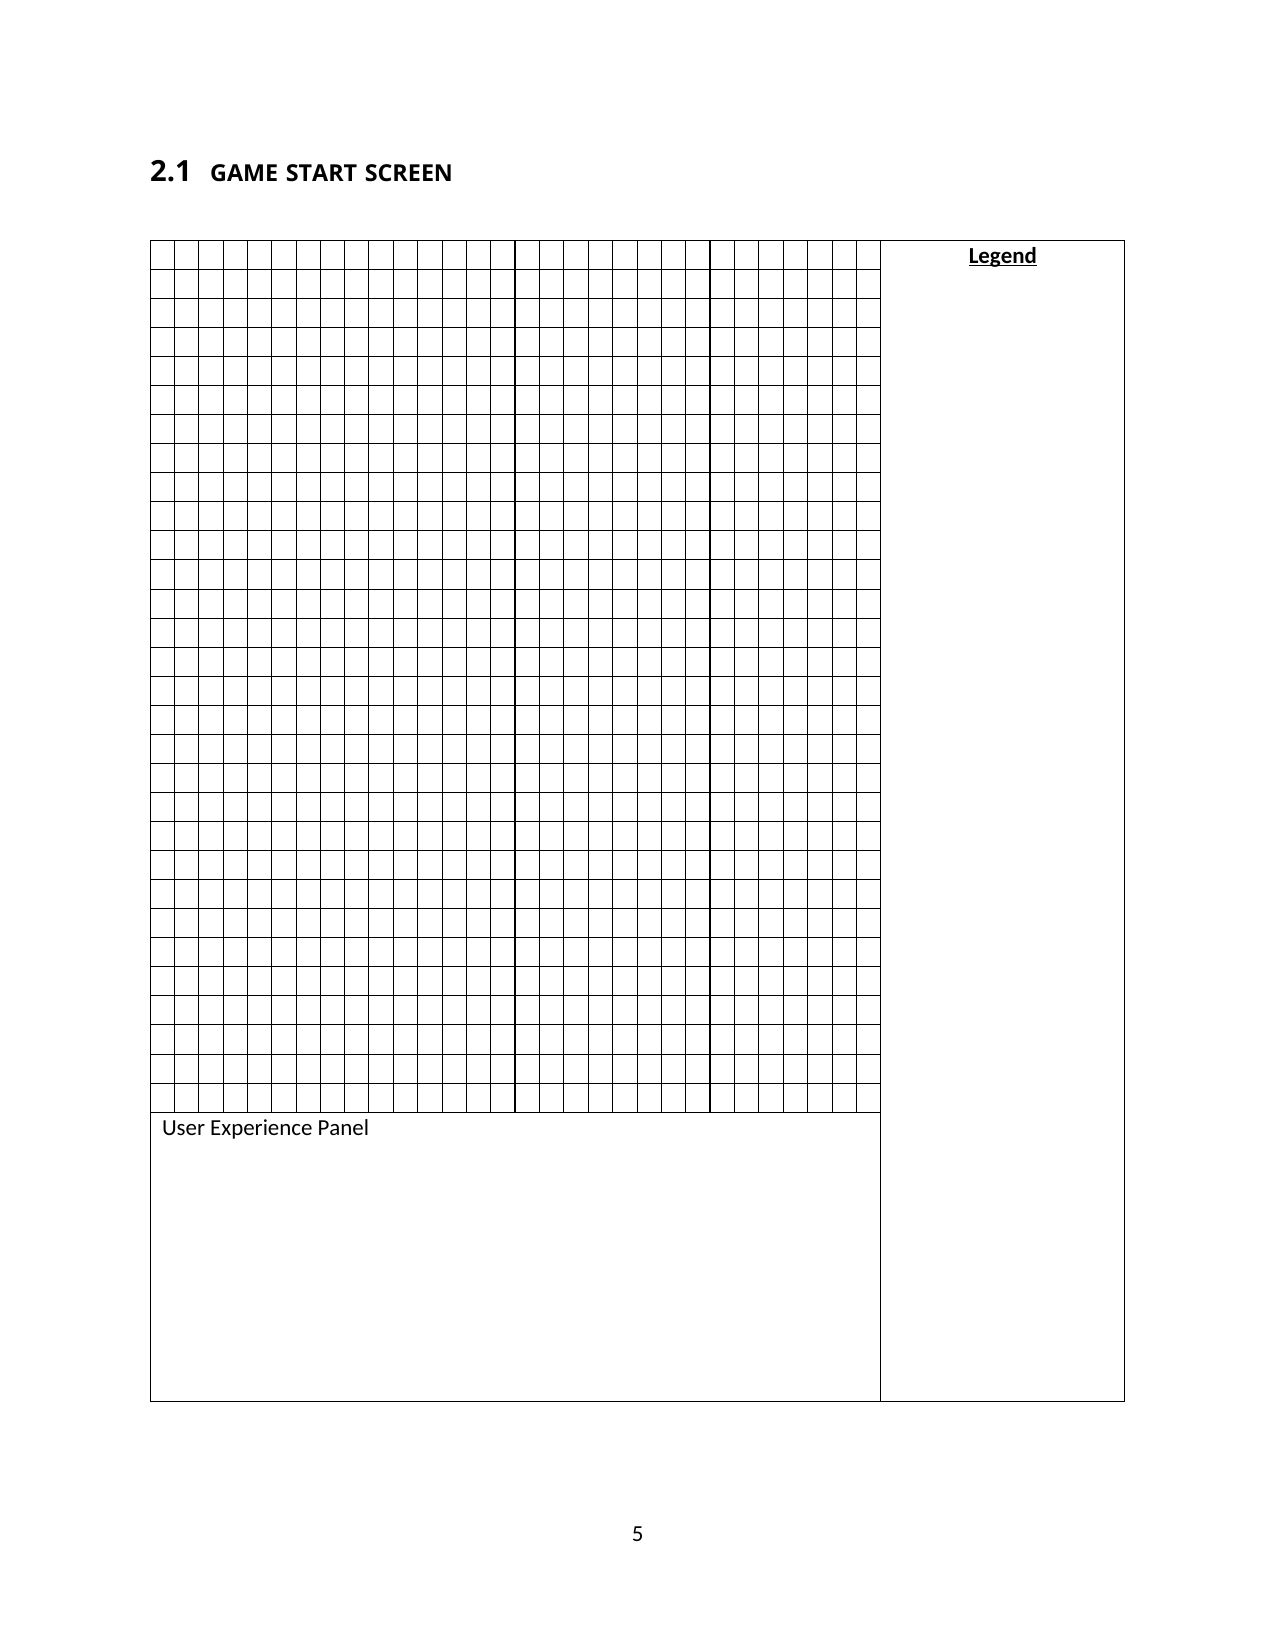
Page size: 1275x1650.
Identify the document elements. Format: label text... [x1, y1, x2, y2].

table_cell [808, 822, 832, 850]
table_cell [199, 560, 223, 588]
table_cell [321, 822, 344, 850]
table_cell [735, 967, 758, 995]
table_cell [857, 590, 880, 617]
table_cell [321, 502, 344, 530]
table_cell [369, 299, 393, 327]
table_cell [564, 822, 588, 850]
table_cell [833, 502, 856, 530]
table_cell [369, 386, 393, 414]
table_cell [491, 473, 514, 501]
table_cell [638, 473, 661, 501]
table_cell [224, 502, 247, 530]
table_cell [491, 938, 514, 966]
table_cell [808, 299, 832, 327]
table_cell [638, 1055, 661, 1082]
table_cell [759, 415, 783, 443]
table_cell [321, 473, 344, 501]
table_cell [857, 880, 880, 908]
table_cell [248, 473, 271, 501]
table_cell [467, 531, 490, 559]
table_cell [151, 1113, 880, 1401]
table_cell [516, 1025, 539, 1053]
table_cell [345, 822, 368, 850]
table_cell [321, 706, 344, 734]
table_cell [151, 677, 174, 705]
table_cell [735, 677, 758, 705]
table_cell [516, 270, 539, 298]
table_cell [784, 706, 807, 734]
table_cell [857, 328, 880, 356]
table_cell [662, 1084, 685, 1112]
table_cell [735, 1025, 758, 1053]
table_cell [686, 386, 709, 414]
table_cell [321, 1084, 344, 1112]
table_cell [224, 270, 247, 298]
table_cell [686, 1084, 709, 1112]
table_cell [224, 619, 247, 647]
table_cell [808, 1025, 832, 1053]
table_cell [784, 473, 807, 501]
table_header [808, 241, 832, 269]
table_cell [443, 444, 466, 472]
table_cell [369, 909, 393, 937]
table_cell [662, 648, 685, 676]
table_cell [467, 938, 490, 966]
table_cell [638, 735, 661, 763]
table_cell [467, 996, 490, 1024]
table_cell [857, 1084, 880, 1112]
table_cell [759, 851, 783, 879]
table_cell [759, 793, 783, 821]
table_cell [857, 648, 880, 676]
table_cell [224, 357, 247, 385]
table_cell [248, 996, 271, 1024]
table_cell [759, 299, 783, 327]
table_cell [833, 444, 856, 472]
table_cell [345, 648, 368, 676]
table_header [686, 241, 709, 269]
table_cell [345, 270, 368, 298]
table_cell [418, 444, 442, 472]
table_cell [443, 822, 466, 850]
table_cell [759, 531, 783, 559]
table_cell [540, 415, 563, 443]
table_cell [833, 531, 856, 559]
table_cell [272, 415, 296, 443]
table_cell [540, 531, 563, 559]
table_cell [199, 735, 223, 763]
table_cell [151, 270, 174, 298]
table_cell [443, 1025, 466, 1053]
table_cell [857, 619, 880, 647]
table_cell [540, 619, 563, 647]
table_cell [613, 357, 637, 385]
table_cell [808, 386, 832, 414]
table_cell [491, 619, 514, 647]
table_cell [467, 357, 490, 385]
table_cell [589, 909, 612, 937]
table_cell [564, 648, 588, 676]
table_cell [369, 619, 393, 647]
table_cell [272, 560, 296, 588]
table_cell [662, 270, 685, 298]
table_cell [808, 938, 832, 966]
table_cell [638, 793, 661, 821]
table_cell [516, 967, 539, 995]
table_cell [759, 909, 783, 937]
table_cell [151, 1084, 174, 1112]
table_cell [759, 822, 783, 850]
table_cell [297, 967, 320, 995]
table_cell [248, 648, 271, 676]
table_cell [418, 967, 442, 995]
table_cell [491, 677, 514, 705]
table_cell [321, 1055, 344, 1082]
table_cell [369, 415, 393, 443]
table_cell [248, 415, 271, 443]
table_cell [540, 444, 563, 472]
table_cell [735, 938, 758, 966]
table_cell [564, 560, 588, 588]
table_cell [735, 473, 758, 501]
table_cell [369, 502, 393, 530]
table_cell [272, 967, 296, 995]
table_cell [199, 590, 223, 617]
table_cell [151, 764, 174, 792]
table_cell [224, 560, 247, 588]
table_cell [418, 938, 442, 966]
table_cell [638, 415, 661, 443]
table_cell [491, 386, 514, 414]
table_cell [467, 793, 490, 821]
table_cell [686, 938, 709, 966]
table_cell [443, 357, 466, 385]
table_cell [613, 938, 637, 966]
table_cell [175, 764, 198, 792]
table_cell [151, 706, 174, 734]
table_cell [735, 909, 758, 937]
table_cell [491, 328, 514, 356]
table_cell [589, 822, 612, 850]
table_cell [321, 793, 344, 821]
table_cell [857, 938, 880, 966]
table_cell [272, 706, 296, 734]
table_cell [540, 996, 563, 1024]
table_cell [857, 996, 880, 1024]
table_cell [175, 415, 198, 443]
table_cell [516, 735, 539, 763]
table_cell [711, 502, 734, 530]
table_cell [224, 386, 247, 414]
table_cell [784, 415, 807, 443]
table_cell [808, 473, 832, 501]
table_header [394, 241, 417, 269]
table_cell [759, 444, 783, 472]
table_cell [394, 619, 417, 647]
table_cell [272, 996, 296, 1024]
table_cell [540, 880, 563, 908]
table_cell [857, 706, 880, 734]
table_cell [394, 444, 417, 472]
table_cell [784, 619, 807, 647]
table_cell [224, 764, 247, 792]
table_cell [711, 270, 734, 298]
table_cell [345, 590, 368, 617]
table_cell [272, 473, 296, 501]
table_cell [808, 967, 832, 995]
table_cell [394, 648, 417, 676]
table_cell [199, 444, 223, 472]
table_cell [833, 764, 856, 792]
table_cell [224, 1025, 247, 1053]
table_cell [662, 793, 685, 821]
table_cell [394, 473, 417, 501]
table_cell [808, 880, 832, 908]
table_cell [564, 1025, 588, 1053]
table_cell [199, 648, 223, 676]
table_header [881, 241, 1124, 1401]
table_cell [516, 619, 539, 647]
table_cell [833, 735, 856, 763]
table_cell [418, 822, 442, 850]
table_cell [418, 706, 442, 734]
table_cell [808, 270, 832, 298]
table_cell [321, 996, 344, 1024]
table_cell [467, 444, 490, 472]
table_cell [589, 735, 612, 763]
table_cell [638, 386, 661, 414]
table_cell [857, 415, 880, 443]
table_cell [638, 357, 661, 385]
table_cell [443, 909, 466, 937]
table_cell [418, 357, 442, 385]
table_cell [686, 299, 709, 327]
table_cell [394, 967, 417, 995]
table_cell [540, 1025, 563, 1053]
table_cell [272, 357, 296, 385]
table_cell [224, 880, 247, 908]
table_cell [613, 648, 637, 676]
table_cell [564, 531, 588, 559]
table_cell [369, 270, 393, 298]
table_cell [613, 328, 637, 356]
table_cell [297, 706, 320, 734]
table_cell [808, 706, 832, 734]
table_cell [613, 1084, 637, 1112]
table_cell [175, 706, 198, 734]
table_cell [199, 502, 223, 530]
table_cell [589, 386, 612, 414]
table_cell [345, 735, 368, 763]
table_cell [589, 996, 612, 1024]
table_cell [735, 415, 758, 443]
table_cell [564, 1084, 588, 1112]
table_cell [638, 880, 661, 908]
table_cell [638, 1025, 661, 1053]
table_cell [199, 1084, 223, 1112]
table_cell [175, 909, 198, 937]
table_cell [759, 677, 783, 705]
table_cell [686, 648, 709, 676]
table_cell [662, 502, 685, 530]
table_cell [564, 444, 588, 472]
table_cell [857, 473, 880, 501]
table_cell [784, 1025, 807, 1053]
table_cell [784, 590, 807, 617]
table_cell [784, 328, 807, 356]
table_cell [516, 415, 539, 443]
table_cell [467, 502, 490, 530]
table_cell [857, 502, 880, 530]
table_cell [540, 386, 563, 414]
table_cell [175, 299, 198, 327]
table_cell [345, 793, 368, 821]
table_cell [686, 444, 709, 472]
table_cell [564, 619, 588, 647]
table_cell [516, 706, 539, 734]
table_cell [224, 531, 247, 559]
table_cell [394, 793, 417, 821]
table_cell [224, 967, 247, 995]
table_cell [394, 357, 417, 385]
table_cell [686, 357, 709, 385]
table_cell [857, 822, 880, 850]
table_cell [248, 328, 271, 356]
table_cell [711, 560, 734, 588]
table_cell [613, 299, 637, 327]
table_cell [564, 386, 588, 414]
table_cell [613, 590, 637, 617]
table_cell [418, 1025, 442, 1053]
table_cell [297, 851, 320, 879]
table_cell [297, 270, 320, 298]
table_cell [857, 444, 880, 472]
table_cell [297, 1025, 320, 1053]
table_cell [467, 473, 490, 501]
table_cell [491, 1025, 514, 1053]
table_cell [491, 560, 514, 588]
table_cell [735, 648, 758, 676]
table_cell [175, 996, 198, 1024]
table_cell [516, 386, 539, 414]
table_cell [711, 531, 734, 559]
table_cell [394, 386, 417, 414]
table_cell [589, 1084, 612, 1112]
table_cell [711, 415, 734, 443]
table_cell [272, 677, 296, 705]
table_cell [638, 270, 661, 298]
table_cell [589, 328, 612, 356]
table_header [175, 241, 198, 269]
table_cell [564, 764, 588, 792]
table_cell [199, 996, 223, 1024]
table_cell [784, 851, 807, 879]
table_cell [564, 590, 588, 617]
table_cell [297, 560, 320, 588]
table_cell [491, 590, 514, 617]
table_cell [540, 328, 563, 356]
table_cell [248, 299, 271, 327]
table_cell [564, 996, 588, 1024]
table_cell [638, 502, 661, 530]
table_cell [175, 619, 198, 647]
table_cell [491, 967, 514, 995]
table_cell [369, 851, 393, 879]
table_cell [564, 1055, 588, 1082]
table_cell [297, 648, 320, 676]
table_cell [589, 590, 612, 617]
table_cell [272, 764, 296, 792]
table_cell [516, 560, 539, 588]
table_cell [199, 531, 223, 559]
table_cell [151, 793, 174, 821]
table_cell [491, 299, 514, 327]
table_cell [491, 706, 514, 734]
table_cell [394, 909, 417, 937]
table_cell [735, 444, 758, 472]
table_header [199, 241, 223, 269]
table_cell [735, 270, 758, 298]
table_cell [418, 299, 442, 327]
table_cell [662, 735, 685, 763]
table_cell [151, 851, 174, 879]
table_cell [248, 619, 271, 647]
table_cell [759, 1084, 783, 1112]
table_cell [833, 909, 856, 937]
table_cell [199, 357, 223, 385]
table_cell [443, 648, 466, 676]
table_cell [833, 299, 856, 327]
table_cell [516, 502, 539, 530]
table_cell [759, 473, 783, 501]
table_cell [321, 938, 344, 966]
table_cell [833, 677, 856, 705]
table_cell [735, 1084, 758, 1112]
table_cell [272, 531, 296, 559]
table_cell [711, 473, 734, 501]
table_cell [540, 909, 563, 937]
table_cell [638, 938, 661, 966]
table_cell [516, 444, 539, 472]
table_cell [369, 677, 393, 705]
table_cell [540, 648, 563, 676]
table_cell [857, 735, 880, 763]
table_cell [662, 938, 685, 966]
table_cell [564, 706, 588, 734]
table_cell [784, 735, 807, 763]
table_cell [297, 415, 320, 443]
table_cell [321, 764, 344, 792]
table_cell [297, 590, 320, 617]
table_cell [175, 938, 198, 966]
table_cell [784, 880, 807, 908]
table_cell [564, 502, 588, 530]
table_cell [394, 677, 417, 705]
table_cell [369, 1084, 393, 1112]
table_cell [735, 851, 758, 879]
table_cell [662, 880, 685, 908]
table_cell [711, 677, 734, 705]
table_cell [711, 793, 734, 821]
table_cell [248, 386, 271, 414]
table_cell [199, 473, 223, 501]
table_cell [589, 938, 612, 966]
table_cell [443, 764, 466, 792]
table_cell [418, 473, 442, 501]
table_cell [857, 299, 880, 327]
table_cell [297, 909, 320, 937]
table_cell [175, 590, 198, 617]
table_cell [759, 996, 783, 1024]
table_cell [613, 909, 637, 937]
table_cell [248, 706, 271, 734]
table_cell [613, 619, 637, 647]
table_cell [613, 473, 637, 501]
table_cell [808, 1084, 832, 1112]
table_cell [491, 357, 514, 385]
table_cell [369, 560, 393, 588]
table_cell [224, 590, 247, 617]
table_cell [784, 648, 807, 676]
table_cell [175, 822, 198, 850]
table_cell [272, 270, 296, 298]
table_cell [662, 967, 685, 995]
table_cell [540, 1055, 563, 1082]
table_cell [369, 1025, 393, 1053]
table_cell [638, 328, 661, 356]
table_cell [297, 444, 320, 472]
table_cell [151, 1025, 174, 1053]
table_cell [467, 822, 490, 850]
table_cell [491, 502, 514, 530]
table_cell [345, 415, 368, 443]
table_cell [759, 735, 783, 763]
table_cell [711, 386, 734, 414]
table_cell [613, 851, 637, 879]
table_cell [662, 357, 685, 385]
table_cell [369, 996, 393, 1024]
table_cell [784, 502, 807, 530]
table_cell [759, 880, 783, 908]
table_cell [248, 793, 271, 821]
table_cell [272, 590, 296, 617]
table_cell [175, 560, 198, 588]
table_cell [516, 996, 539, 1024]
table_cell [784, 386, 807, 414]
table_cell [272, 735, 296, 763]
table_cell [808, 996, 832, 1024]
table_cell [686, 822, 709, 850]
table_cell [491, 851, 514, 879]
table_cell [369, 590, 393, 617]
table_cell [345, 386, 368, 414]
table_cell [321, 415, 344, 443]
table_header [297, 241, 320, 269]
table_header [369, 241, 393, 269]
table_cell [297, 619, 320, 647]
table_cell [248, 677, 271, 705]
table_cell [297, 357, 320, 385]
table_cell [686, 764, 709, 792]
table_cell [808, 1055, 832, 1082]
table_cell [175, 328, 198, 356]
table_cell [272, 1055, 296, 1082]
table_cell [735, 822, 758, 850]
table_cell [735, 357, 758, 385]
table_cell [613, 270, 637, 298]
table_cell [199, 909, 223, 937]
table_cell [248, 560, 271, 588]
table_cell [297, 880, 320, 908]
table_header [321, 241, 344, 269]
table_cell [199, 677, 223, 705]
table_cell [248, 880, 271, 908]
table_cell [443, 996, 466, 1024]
subtitle game start screen [150, 150, 1125, 190]
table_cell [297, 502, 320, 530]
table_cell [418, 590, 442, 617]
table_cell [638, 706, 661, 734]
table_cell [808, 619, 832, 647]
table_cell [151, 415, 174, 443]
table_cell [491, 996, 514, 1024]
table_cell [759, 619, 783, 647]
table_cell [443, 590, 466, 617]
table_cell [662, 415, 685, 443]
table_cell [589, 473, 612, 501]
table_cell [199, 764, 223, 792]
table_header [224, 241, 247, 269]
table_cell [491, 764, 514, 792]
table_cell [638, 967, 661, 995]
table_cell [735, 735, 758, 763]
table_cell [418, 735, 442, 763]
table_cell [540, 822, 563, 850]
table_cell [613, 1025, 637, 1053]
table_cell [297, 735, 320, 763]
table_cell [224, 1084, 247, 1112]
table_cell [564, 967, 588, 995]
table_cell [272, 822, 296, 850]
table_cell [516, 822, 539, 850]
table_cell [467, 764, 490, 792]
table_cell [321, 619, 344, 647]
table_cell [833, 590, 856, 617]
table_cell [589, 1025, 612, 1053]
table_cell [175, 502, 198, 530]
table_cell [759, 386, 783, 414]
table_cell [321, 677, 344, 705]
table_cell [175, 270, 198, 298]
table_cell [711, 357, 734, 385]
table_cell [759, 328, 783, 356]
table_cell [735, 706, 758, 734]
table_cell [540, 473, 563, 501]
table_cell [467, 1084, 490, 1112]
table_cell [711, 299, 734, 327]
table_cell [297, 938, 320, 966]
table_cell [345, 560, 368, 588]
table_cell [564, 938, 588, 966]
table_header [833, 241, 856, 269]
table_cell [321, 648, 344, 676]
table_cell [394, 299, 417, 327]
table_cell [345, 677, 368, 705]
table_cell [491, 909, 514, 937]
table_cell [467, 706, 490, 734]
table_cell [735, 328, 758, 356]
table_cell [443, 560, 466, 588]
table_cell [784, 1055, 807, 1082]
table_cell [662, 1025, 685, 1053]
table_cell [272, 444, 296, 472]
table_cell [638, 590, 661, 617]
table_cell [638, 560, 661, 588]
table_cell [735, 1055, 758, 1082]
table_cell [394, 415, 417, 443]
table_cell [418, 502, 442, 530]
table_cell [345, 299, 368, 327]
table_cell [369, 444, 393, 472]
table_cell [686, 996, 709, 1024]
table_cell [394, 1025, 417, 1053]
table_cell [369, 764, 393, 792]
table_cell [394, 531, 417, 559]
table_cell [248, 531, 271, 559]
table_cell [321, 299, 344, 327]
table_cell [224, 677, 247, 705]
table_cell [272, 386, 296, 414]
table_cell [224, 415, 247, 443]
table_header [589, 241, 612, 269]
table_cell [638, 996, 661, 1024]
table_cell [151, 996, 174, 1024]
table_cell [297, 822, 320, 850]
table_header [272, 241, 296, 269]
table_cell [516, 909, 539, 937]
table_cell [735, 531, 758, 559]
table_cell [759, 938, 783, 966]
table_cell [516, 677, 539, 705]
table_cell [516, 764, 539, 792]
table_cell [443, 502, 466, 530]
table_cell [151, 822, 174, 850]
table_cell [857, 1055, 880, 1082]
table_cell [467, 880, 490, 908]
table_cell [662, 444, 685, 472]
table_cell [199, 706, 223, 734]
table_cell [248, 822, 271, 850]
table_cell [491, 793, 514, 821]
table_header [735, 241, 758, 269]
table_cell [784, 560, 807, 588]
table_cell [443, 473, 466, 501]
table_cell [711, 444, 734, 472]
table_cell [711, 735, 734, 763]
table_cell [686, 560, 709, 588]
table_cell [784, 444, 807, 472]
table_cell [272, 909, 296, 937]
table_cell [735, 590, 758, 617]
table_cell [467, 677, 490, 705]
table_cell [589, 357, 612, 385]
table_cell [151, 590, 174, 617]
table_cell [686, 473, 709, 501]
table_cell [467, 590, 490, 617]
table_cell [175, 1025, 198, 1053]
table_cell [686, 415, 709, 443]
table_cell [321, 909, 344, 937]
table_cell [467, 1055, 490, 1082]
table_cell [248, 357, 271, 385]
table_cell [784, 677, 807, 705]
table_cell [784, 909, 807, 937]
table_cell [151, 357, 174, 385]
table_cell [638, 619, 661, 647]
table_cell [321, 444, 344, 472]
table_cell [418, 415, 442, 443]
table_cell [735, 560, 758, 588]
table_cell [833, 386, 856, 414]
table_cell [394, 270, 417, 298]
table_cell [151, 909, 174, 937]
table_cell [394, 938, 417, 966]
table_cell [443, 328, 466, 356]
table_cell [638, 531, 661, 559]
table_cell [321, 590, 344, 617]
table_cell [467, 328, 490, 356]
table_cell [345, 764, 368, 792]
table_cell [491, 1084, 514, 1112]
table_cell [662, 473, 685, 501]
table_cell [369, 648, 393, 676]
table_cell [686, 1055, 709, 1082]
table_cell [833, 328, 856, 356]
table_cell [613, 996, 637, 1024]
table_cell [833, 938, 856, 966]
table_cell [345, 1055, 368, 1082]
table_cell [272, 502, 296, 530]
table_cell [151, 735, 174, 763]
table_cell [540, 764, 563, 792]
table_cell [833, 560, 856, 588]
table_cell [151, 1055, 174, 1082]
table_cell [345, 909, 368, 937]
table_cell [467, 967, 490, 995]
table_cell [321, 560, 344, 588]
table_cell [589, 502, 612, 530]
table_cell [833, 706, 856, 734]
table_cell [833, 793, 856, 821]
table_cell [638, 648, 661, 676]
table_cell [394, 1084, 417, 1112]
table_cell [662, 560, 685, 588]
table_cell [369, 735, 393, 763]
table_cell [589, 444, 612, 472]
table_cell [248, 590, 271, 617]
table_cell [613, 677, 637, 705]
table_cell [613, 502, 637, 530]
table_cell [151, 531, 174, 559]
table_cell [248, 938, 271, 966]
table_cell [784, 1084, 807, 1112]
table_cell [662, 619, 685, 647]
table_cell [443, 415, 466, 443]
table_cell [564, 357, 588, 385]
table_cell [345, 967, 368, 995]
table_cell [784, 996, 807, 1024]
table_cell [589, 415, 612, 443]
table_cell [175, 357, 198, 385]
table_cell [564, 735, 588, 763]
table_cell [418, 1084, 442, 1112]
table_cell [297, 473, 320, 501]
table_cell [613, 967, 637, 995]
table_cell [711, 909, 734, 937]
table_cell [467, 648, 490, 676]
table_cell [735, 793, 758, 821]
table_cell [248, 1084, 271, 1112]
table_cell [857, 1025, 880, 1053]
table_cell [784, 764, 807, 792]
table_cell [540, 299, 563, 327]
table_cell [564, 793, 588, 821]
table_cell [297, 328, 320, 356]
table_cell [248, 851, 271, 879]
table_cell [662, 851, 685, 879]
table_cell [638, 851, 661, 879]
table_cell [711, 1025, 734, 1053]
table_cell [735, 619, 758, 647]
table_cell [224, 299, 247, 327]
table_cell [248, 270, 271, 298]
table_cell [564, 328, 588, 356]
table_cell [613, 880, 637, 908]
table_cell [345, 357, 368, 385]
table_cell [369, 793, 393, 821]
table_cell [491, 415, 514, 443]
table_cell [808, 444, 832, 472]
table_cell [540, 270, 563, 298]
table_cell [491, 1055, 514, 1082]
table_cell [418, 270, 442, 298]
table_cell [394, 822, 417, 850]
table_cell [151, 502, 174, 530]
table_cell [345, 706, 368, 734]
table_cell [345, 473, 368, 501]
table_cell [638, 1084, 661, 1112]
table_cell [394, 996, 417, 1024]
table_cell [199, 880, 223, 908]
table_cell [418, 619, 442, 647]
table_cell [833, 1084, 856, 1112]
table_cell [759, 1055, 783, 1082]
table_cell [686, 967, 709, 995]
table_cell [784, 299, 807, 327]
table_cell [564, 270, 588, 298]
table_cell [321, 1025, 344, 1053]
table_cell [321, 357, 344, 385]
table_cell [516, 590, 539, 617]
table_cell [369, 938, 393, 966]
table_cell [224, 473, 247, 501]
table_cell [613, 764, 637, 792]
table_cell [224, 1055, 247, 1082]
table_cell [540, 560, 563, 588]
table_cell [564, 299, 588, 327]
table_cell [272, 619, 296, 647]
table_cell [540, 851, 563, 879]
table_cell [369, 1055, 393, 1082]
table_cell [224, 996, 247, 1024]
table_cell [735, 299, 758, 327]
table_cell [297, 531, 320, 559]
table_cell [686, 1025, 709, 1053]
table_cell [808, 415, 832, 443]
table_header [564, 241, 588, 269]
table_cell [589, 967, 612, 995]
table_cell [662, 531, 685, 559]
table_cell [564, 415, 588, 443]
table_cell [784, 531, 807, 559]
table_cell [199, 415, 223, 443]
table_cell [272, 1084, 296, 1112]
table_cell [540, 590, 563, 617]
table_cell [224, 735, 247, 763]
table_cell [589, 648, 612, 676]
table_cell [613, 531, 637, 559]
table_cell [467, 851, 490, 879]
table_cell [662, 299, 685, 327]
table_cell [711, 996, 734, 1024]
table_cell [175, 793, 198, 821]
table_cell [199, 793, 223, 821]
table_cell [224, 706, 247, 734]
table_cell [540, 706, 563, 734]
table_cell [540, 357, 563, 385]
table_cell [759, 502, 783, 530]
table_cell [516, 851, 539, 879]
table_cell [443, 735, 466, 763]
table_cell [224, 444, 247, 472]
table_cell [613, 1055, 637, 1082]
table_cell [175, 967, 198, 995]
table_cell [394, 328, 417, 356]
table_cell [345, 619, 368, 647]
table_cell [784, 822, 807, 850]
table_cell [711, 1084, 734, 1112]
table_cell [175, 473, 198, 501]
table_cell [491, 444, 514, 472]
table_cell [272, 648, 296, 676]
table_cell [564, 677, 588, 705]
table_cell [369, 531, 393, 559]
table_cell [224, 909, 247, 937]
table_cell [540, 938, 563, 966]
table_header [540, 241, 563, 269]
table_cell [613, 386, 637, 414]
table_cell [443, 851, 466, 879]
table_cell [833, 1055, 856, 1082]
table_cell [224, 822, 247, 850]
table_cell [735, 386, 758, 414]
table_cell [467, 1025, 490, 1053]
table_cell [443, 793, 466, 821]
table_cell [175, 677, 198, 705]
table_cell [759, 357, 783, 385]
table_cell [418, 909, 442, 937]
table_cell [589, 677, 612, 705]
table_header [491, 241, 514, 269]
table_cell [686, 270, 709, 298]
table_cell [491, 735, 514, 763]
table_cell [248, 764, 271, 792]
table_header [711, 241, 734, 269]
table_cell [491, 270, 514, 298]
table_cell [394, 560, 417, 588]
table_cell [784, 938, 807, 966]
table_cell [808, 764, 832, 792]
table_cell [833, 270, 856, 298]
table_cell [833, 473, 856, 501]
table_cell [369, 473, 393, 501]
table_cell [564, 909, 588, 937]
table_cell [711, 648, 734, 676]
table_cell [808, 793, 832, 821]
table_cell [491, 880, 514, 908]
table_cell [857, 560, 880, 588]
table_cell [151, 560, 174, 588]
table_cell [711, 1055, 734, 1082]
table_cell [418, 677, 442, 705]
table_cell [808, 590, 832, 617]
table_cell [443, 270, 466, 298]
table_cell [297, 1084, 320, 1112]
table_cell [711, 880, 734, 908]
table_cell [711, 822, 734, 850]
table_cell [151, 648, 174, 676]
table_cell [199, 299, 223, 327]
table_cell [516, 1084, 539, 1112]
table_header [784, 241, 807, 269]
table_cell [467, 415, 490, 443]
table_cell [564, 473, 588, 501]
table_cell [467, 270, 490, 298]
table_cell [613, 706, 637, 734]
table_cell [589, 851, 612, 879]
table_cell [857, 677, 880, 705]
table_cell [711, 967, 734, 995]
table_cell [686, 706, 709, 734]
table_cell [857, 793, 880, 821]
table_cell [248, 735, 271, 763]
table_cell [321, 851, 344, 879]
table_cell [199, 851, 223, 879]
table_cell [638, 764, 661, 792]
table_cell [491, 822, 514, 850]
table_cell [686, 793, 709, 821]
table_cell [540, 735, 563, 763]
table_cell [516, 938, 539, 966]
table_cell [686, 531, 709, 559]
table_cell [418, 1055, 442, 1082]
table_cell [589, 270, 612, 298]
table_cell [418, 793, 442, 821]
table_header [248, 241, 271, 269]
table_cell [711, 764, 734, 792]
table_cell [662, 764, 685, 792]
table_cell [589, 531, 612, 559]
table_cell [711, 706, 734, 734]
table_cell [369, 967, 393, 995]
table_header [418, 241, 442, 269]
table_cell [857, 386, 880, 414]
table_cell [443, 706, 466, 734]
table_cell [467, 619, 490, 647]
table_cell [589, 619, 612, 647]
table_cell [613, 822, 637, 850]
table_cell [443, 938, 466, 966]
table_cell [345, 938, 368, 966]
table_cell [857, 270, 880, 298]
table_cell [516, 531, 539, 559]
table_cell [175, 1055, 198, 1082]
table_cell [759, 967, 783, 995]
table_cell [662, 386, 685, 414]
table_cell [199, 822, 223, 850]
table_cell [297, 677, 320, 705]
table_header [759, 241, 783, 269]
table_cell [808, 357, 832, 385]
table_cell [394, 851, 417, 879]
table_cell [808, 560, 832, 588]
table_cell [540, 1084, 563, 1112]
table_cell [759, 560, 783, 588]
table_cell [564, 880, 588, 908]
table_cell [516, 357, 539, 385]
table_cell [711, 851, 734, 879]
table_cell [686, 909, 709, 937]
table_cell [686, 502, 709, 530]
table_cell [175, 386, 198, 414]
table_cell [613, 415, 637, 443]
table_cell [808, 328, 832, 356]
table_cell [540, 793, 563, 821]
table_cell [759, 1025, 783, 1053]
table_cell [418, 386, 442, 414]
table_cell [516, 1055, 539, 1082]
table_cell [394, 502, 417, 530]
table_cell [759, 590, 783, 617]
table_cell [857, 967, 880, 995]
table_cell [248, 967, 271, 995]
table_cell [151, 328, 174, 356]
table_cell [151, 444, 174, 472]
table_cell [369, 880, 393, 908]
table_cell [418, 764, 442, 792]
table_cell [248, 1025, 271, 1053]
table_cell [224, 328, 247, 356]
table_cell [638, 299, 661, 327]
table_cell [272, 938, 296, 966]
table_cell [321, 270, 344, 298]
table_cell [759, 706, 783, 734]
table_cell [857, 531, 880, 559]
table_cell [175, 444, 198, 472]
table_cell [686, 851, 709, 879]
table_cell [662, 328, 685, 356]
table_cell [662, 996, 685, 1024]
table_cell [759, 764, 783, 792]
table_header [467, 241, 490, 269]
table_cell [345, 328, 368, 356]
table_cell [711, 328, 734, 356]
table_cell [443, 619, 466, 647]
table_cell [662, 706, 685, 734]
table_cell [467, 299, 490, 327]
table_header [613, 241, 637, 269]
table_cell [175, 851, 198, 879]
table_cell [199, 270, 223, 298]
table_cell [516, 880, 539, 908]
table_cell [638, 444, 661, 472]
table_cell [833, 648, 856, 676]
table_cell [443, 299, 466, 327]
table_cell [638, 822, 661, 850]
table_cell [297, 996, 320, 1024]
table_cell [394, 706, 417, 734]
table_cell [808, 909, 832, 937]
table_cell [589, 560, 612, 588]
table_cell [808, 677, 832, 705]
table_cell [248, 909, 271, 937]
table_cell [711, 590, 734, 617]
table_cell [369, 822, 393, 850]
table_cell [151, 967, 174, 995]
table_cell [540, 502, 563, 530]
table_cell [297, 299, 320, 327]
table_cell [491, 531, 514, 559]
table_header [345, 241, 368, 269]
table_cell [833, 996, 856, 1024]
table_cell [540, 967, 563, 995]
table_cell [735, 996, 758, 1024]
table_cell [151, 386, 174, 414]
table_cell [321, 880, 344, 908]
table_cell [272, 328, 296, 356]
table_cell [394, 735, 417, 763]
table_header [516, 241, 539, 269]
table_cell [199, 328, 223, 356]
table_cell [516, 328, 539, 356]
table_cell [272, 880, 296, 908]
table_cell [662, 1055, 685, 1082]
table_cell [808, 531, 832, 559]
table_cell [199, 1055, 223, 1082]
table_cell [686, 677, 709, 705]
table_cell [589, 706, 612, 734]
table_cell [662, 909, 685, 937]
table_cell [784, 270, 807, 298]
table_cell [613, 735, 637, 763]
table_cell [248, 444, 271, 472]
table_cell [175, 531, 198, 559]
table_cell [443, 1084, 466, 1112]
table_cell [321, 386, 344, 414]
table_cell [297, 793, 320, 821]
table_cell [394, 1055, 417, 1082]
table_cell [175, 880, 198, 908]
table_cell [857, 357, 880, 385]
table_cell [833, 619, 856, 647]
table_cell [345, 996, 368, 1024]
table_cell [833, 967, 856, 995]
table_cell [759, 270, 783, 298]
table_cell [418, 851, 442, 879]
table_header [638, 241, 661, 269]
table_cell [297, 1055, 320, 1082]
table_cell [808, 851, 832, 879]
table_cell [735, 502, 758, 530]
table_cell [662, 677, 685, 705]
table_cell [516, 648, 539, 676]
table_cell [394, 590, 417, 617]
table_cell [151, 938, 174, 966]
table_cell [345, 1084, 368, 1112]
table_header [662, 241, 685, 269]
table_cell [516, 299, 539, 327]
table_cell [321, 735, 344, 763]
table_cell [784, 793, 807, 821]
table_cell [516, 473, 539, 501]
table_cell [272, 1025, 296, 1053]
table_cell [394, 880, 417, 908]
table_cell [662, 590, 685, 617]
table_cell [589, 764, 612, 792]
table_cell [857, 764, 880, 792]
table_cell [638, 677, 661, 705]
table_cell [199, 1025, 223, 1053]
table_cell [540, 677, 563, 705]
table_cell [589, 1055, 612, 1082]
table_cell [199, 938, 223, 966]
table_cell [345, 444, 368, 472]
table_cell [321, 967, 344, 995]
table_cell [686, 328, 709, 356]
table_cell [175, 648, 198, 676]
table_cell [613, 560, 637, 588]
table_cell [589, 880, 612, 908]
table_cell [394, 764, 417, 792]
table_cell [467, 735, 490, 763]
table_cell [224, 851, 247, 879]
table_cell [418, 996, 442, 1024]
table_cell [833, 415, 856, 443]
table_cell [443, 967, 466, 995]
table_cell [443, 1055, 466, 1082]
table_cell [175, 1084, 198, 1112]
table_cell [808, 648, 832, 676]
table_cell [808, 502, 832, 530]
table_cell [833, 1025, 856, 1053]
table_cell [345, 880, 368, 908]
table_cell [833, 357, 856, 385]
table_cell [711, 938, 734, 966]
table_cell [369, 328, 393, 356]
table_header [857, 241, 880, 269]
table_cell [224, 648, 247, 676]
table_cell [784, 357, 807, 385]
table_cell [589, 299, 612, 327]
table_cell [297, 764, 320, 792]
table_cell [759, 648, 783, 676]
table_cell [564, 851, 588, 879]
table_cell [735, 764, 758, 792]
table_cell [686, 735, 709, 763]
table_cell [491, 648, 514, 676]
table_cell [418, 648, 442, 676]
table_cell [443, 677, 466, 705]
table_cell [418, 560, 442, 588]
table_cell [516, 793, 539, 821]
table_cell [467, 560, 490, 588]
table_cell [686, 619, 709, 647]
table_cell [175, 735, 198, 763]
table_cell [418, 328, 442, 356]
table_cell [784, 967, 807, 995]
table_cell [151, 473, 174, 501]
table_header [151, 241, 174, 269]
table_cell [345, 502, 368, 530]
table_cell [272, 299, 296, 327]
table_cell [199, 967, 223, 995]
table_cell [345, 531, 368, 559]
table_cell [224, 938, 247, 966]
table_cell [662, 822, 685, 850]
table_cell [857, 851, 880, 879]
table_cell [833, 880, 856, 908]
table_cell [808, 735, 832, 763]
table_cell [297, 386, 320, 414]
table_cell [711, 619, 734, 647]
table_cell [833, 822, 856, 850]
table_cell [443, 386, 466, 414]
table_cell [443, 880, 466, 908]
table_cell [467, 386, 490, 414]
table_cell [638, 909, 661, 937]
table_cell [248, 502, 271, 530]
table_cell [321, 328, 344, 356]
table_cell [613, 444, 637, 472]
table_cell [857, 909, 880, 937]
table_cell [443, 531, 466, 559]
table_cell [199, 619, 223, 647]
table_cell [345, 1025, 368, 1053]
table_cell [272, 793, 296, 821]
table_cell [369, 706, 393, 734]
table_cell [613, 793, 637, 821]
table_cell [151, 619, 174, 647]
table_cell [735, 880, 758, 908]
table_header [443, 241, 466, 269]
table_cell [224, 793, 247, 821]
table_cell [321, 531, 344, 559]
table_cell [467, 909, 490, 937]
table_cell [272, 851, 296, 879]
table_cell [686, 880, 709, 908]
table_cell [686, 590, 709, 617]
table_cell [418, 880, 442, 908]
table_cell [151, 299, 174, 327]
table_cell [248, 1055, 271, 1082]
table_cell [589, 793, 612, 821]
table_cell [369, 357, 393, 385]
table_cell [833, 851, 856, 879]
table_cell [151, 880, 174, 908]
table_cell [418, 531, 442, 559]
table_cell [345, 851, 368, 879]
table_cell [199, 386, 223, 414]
